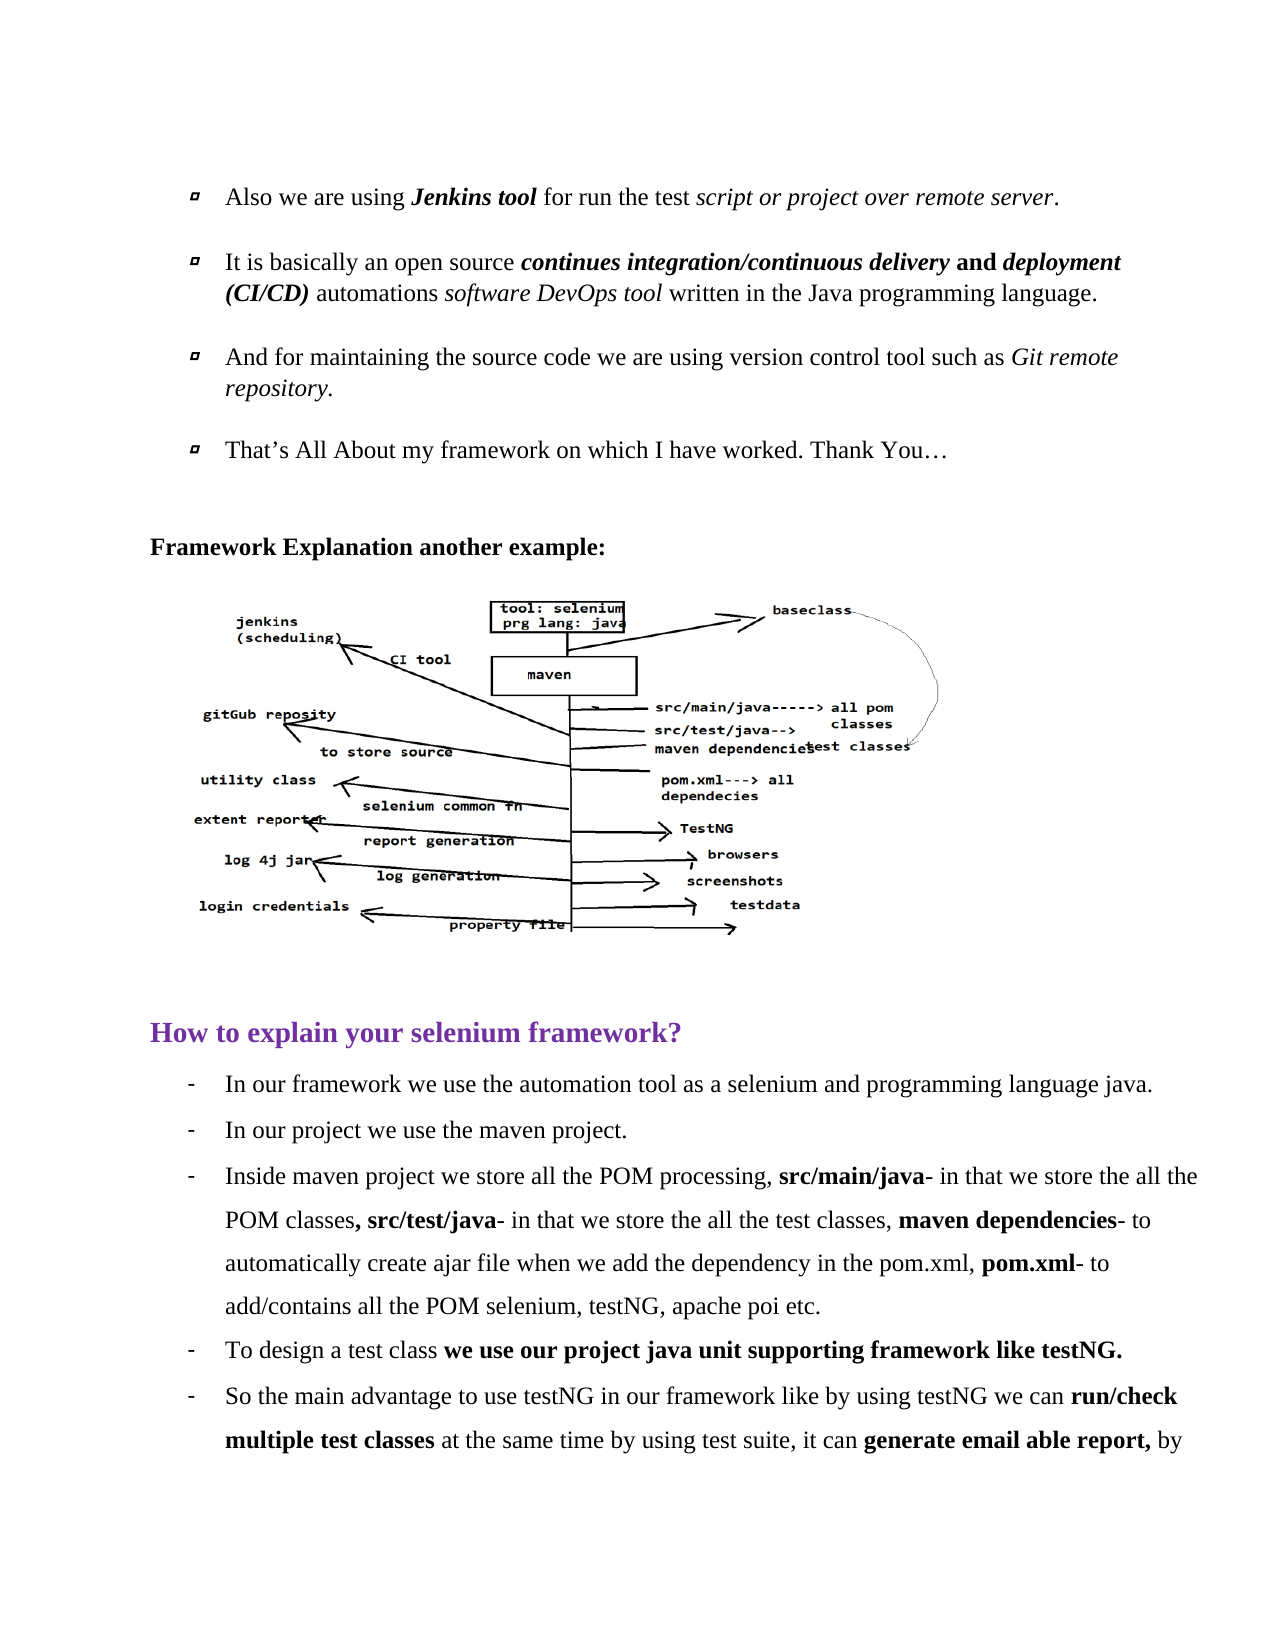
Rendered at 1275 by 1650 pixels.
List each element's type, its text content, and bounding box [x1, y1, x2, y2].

list In our project we use the maven project. [187, 1114, 1209, 1144]
list To design a test class we use our project java unit supporting framework like testNG. [187, 1334, 1209, 1364]
picture [150, 580, 949, 947]
list That’s All About my framework on which I have worked. Thank You… [187, 435, 1209, 464]
list It is basically an open source continues integration/continuous delivery and deployment (CI/CD) automations software DevOps tool written in the Java programming language. [187, 247, 1209, 307]
text Framework Explanation another example: [150, 532, 1209, 561]
list Also we are using Jenkins tool for run the test script or project over remote server. [187, 181, 1209, 212]
list In our framework we use the automation tool as a selenium and programming language java. [187, 1068, 1209, 1099]
list And for maintaining the source code we are using version control tool such as Git remote repository. [187, 342, 1209, 402]
text How to explain your selenium framework? [150, 1016, 1209, 1049]
list Inside maven project we store all the POM processing, src/main/java- in that we store the all the POM classes, src/test/java- in that we store the all the test classes, maven dependencies- to automatically create ajar file when we add the dependency in the pom.xml, pom.xml- to add/contains all the POM selenium, testNG, apache poi etc. [187, 1160, 1209, 1320]
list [187, 1380, 1209, 1453]
